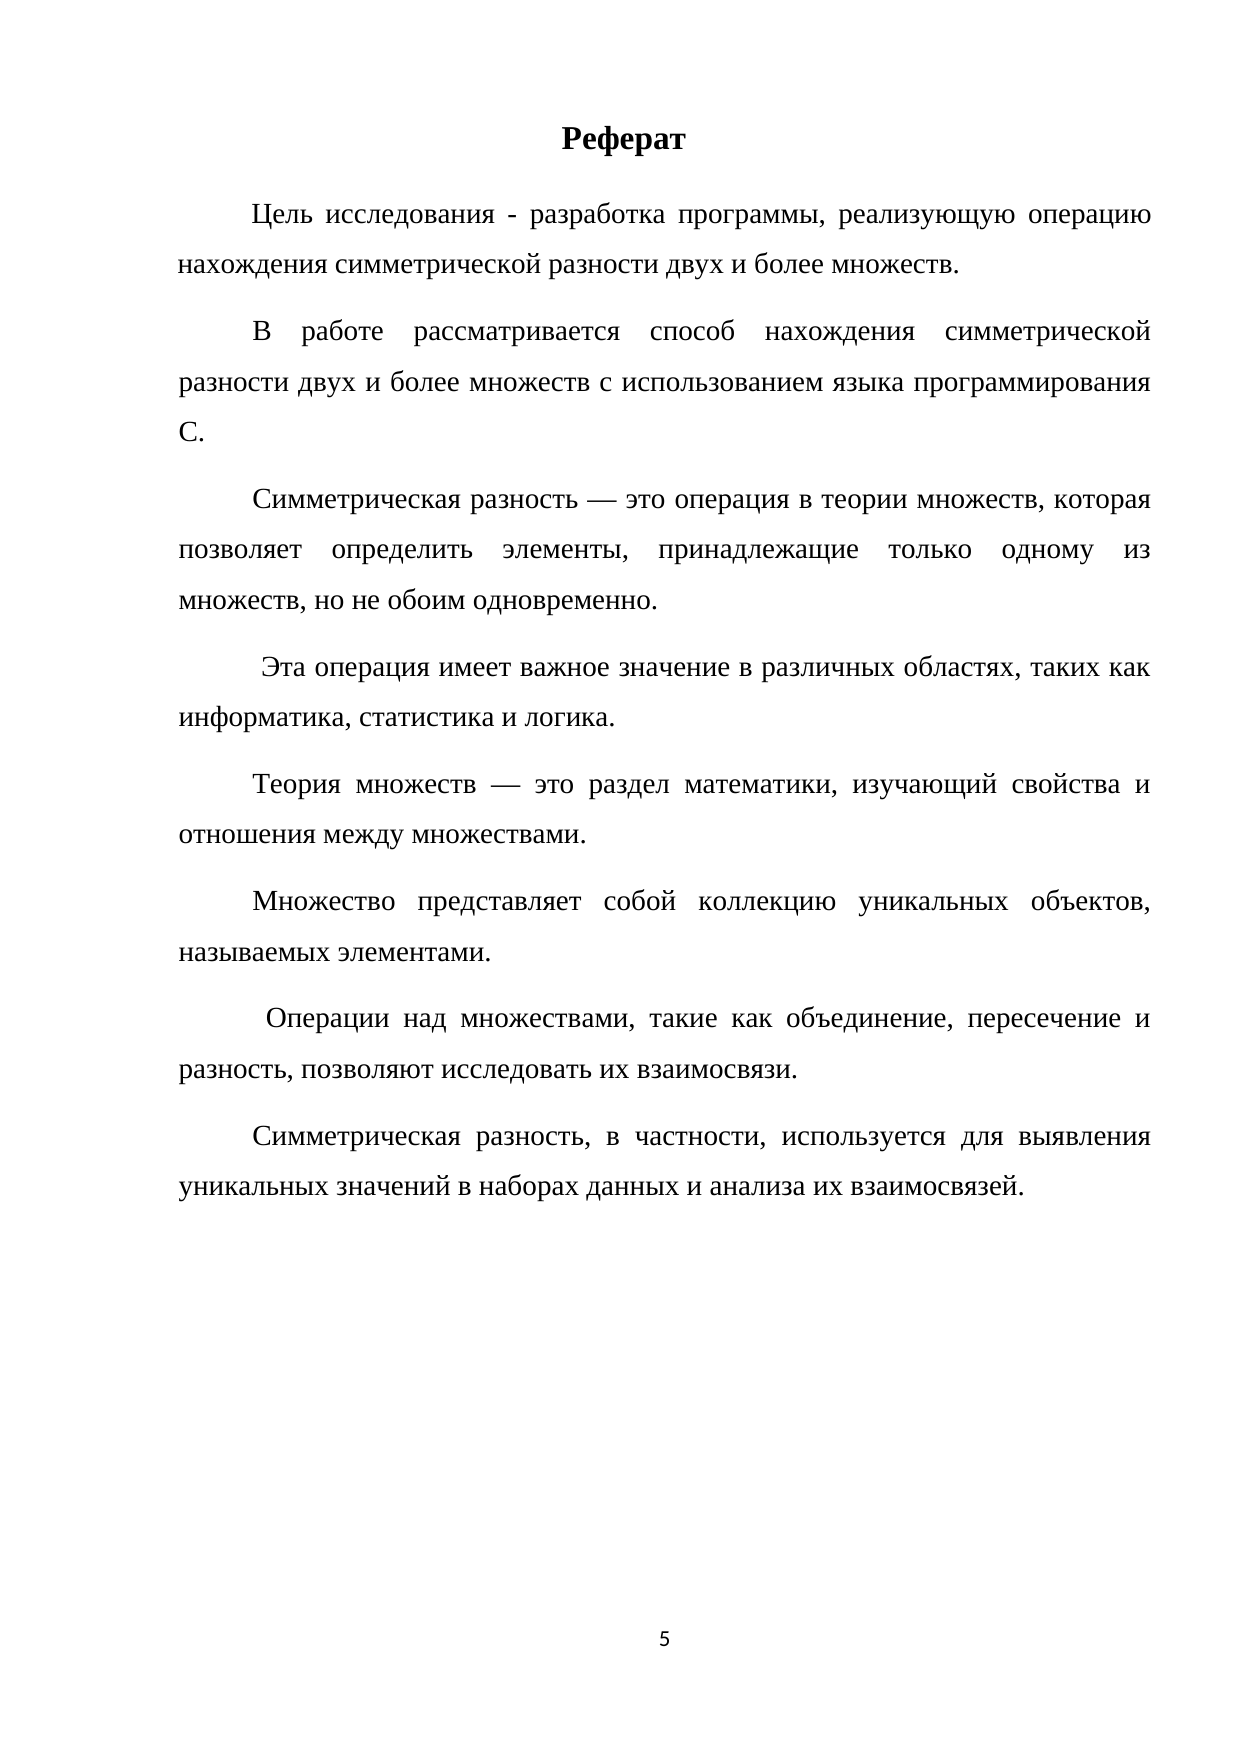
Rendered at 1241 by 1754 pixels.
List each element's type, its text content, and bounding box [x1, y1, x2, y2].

text Симметрическая разность — это операция в теории множеств, которая позволяет определить элементы, принадлежащие только одному из множеств, но не обоим одновременно. [178, 481, 1152, 615]
text Симметрическая разность, в частности, используется для выявления уникальных значений в наборах данных и анализа их взаимосвязей. [178, 1118, 1152, 1202]
text Цель исследования - разработка программы, реализующую операцию нахождения симметрической разности двух и более множеств. [177, 196, 1152, 280]
text Множество представляет собой коллекцию уникальных объектов, называемых элементами. [178, 883, 1152, 967]
text Операции над множествами, такие как объединение, пересечение и разность, позволяют исследовать их взаимосвязи. [178, 1001, 1152, 1084]
text Теория множеств — это раздел математики, изучающий свойства и отношения между множествами. [178, 766, 1152, 850]
text Эта операция имеет важное значение в различных областях, таких как информатика, статистика и логика. [178, 649, 1152, 733]
subtitle Реферат [178, 118, 1069, 156]
text В работе рассматривается способ нахождения симметрической разности двух и более множеств с использованием языка программирования C. [178, 313, 1152, 448]
